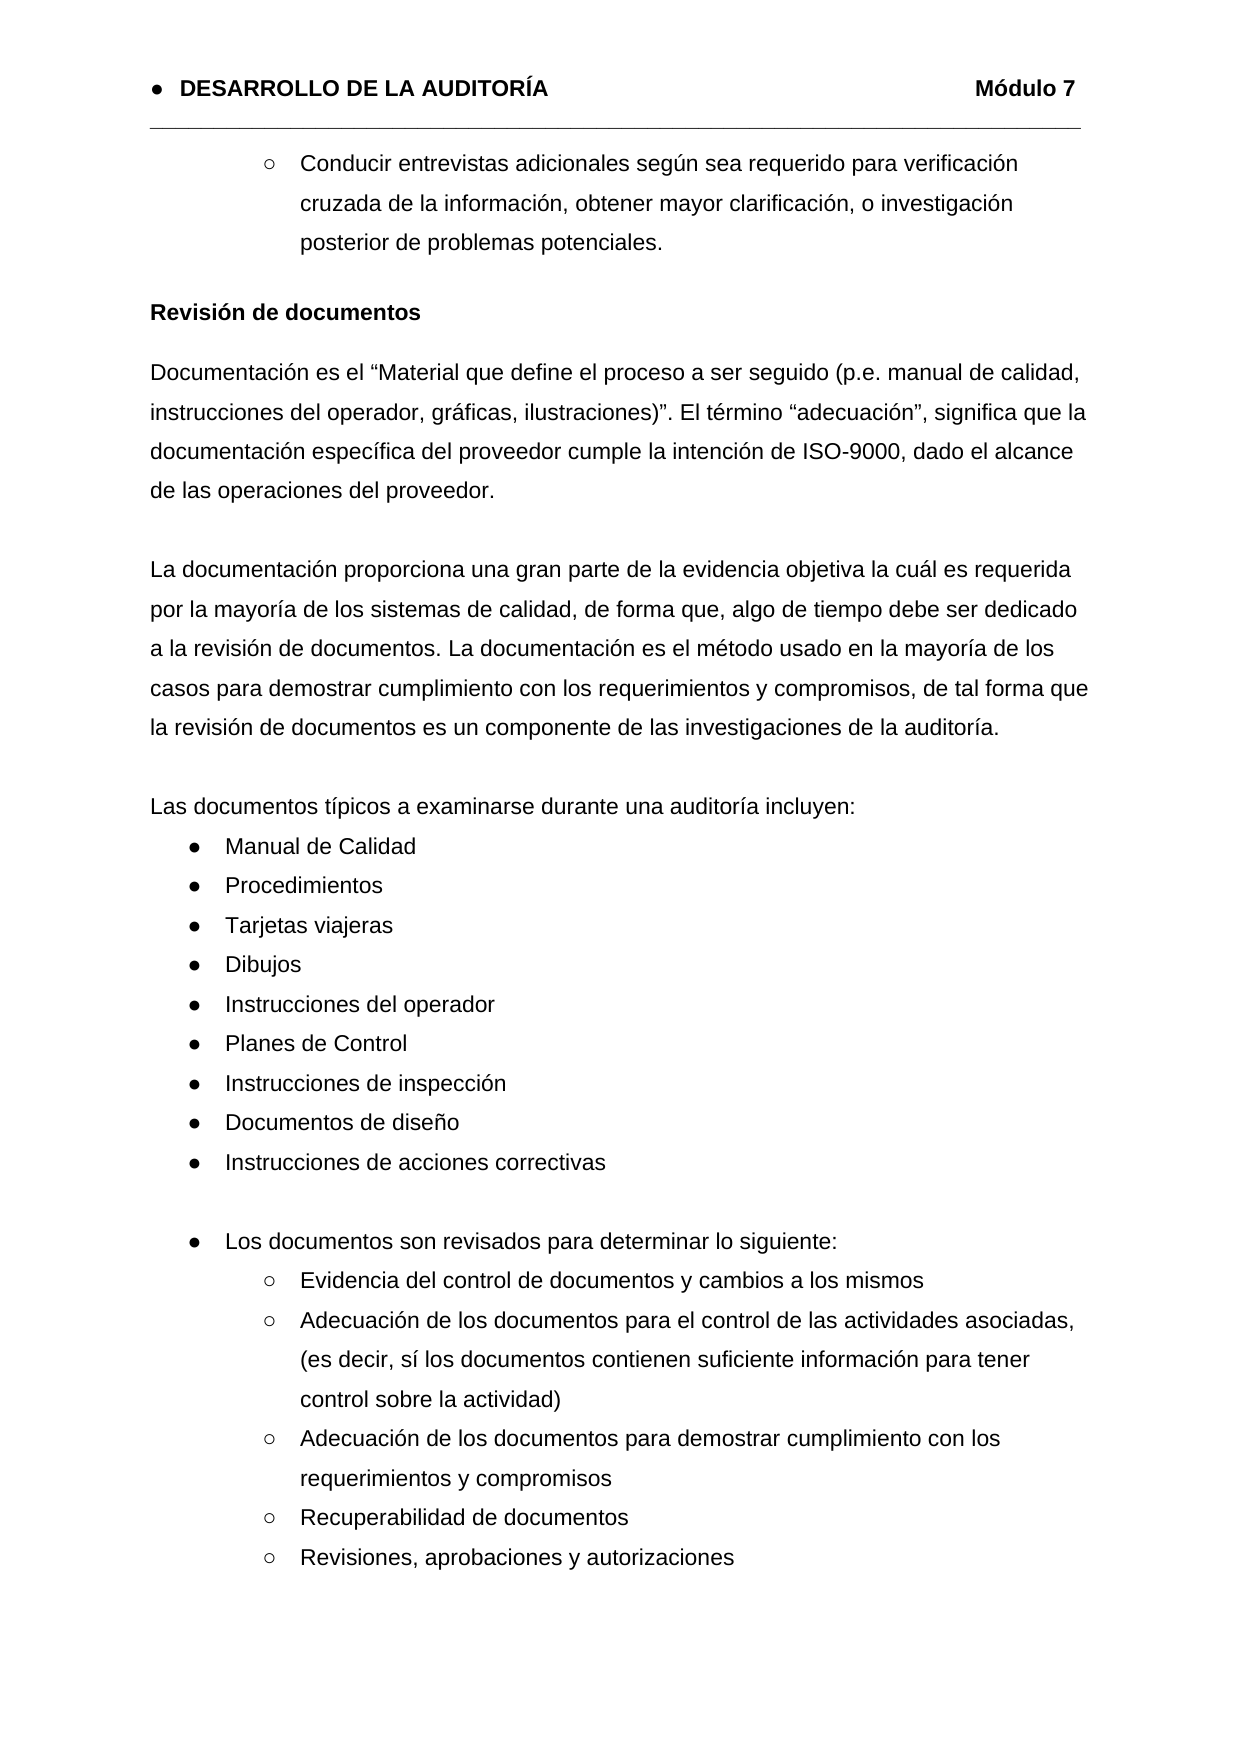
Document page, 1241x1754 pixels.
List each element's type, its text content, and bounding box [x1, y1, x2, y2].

list Manual de Calidad [187, 833, 1090, 859]
list Adecuación de los documentos para demostrar cumplimiento con los requerimientos y compromisos [262, 1425, 1090, 1491]
list Recuperabilidad de documentos [262, 1504, 1090, 1530]
list Tarjetas viajeras [187, 912, 1090, 938]
text Las documentos típicos a examinarse durante una auditoría incluyen: [150, 793, 1090, 820]
list Planes de Control [187, 1030, 1090, 1057]
text La documentación proporciona una gran parte de la evidencia objetiva la cuál es requerida por la mayoría de los sistemas de calidad, de forma que, algo de tiempo debe ser dedicado a la revisión de documentos. La documentación es el método usado en la mayoría de los casos para demostrar cumplimiento con los requerimientos y compromisos, de tal forma que la revisión de documentos es un componente de las investigaciones de la auditoría. [150, 556, 1090, 741]
text Revisión de documentos [150, 299, 1090, 325]
list Los documentos son revisados para determinar lo siguiente: [187, 1228, 1090, 1254]
list Instrucciones del operador [187, 991, 1090, 1017]
list Documentos de diseño [187, 1109, 1090, 1136]
list Conducir entrevistas adicionales según sea requerido para verificación cruzada de la información, obtener mayor clarificación, o investigación posterior de problemas potenciales. [262, 150, 1090, 255]
list Adecuación de los documentos para el control de las actividades asociadas, (es decir, sí los documentos contienen suficiente información para tener control sobre la actividad) [262, 1307, 1090, 1412]
text Documentación es el “Material que define el proceso a ser seguido (p.e. manual de calidad, instrucciones del operador, gráficas, ilustraciones)”. El término “adecuación”, significa que la documentación específica del proveedor cumple la intención de ISO-9000, dado el alcance de las operaciones del proveedor. [150, 359, 1090, 504]
list Dibujos [187, 951, 1090, 978]
list Instrucciones de acciones correctivas [187, 1149, 1090, 1175]
list Instrucciones de inspección [187, 1070, 1090, 1096]
list Evidencia del control de documentos y cambios a los mismos [262, 1267, 1090, 1293]
list Revisiones, aprobaciones y autorizaciones [262, 1543, 1090, 1570]
list Procedimientos [187, 872, 1090, 899]
